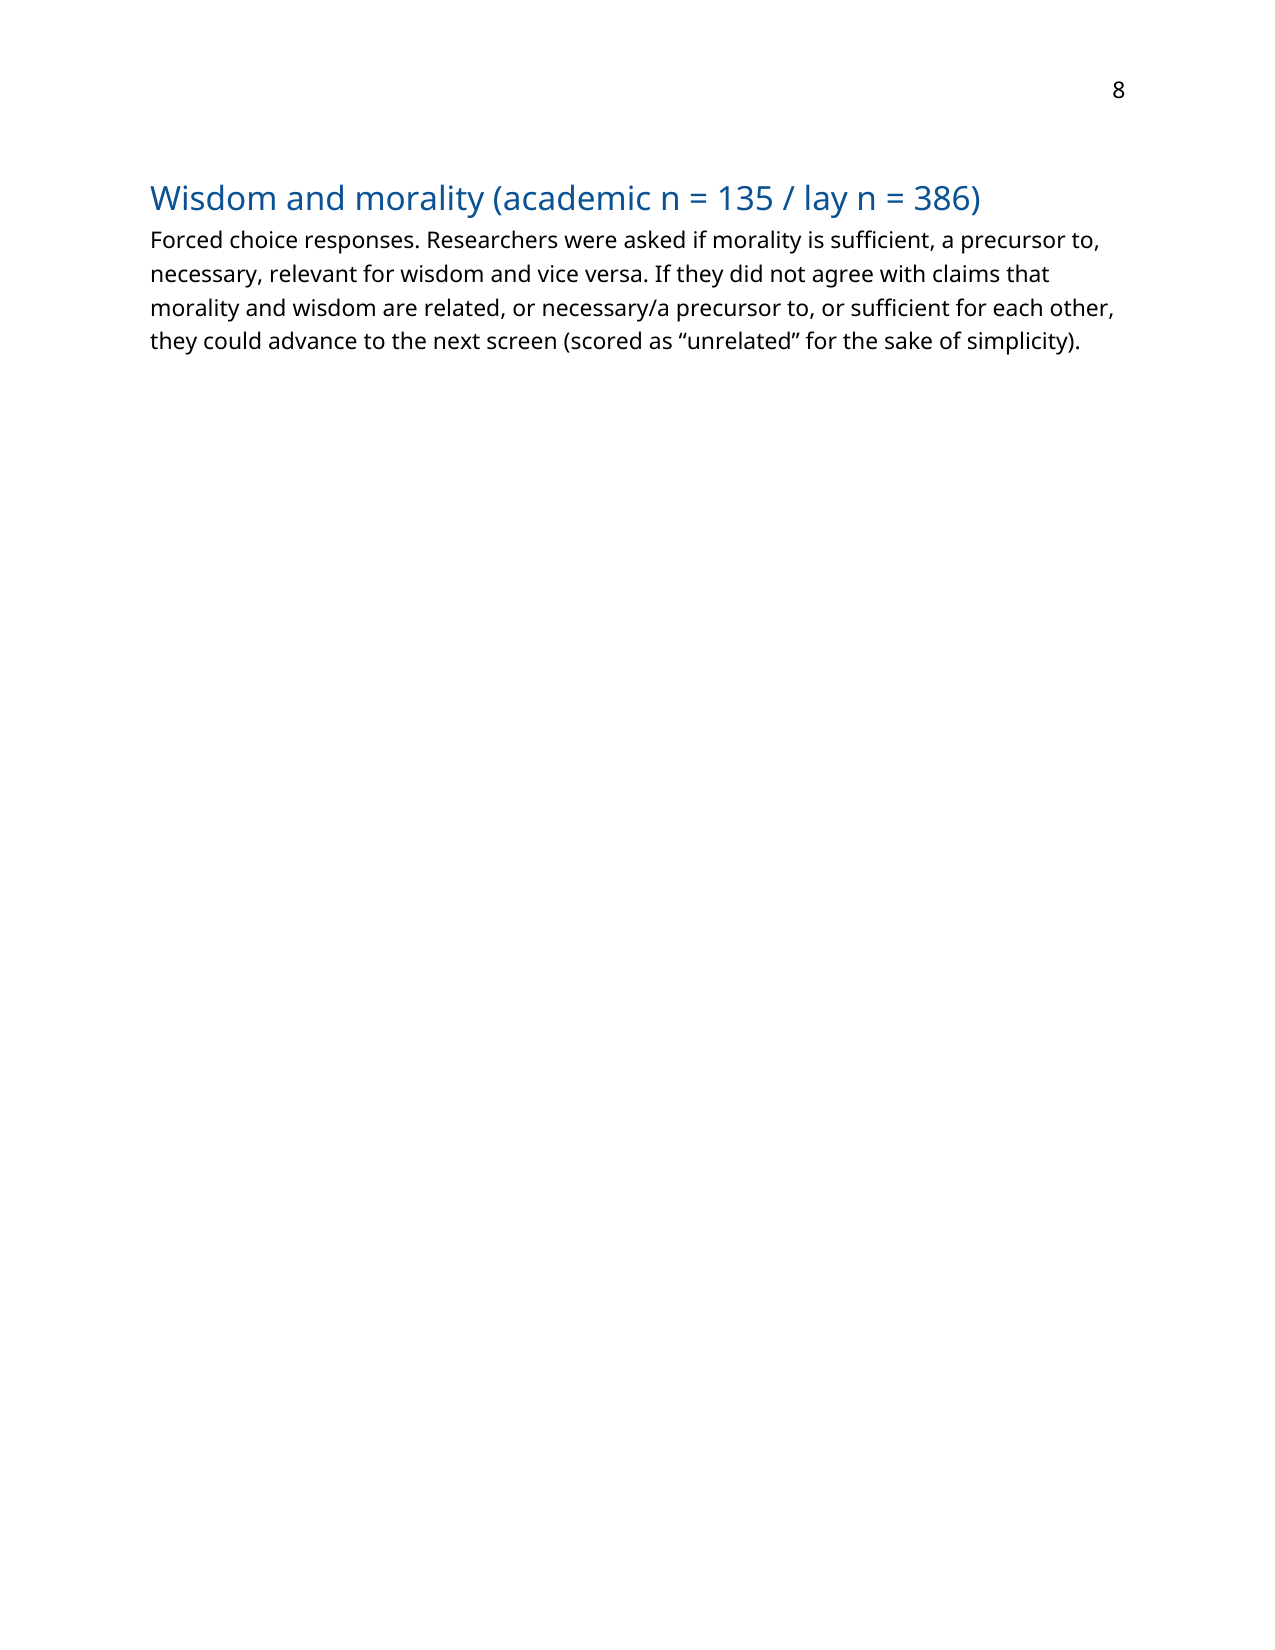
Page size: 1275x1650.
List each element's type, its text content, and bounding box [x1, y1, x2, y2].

subtitle Wisdom and morality (academic n = 135 / lay n = 386) [150, 175, 1125, 220]
text Forced choice responses. Researchers were asked if morality is sufficient, a precursor to, necessary, relevant for wisdom and vice versa. If they did not agree with claims that morality and wisdom are related, or necessary/a precursor to, or sufficient for each other, they could advance to the next screen (scored as “unrelated” for the sake of simplicity). [150, 224, 1125, 356]
